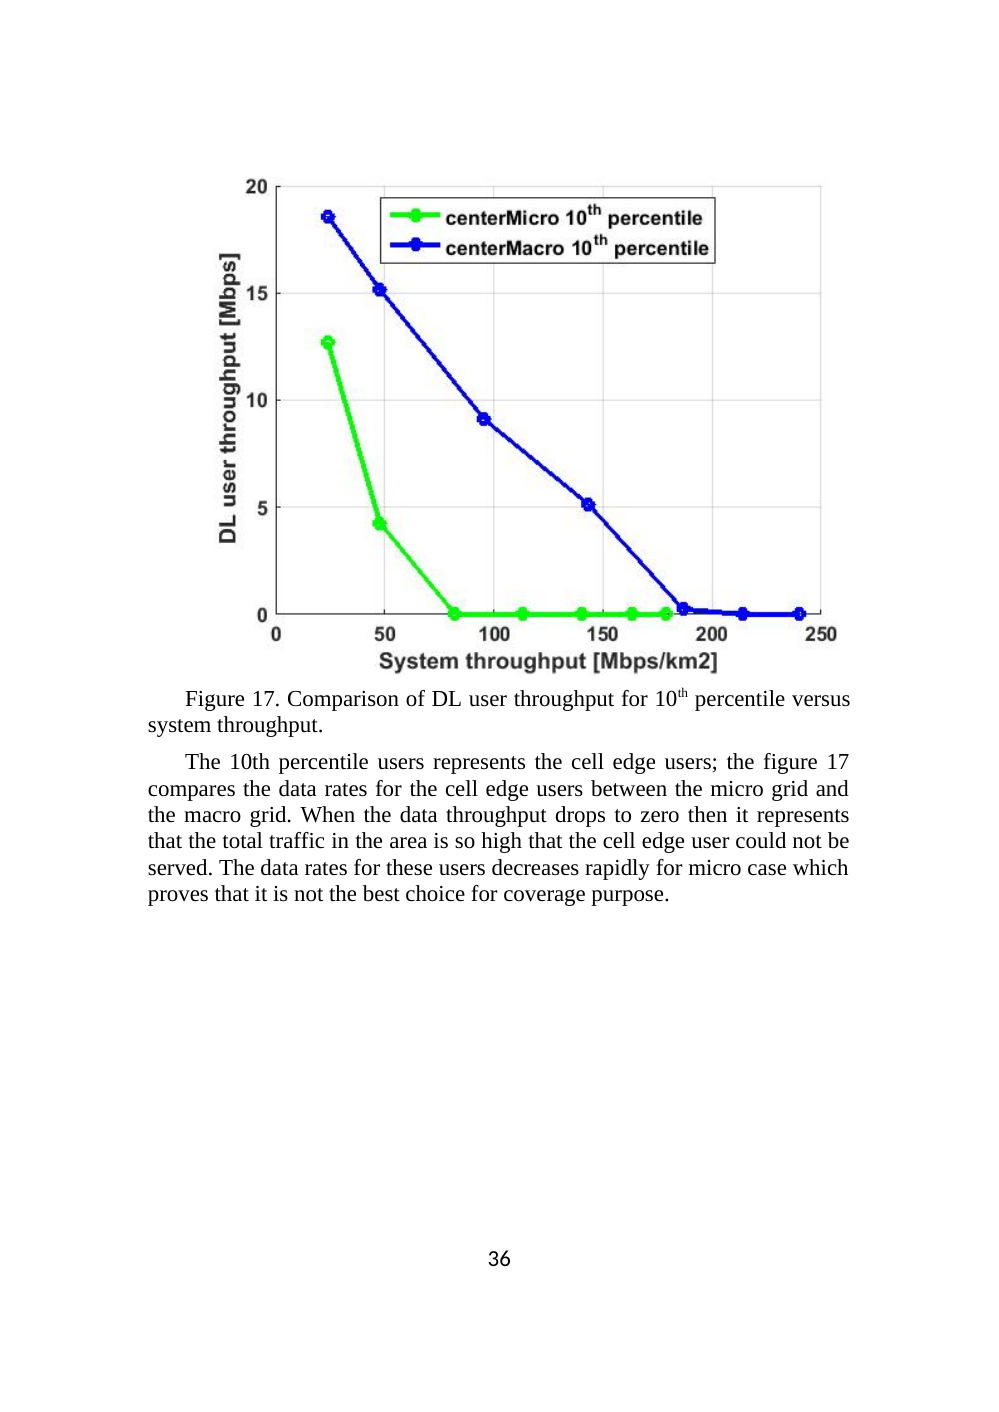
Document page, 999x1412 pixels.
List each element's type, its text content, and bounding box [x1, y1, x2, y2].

text Figure 17. Comparison of DL user throughput for 10th percentile versus system throughput. [148, 685, 850, 738]
text The 10th percentile users represents the cell edge users; the figure 17 compares the data rates for the cell edge users between the micro grid and the macro grid. When the data throughput drops to zero then it represents that the total traffic in the area is so high that the cell edge user could not be served. The data rates for these users decreases rapidly for micro case which proves that it is not the best choice for coverage purpose. [148, 748, 850, 906]
picture [184, 147, 888, 675]
